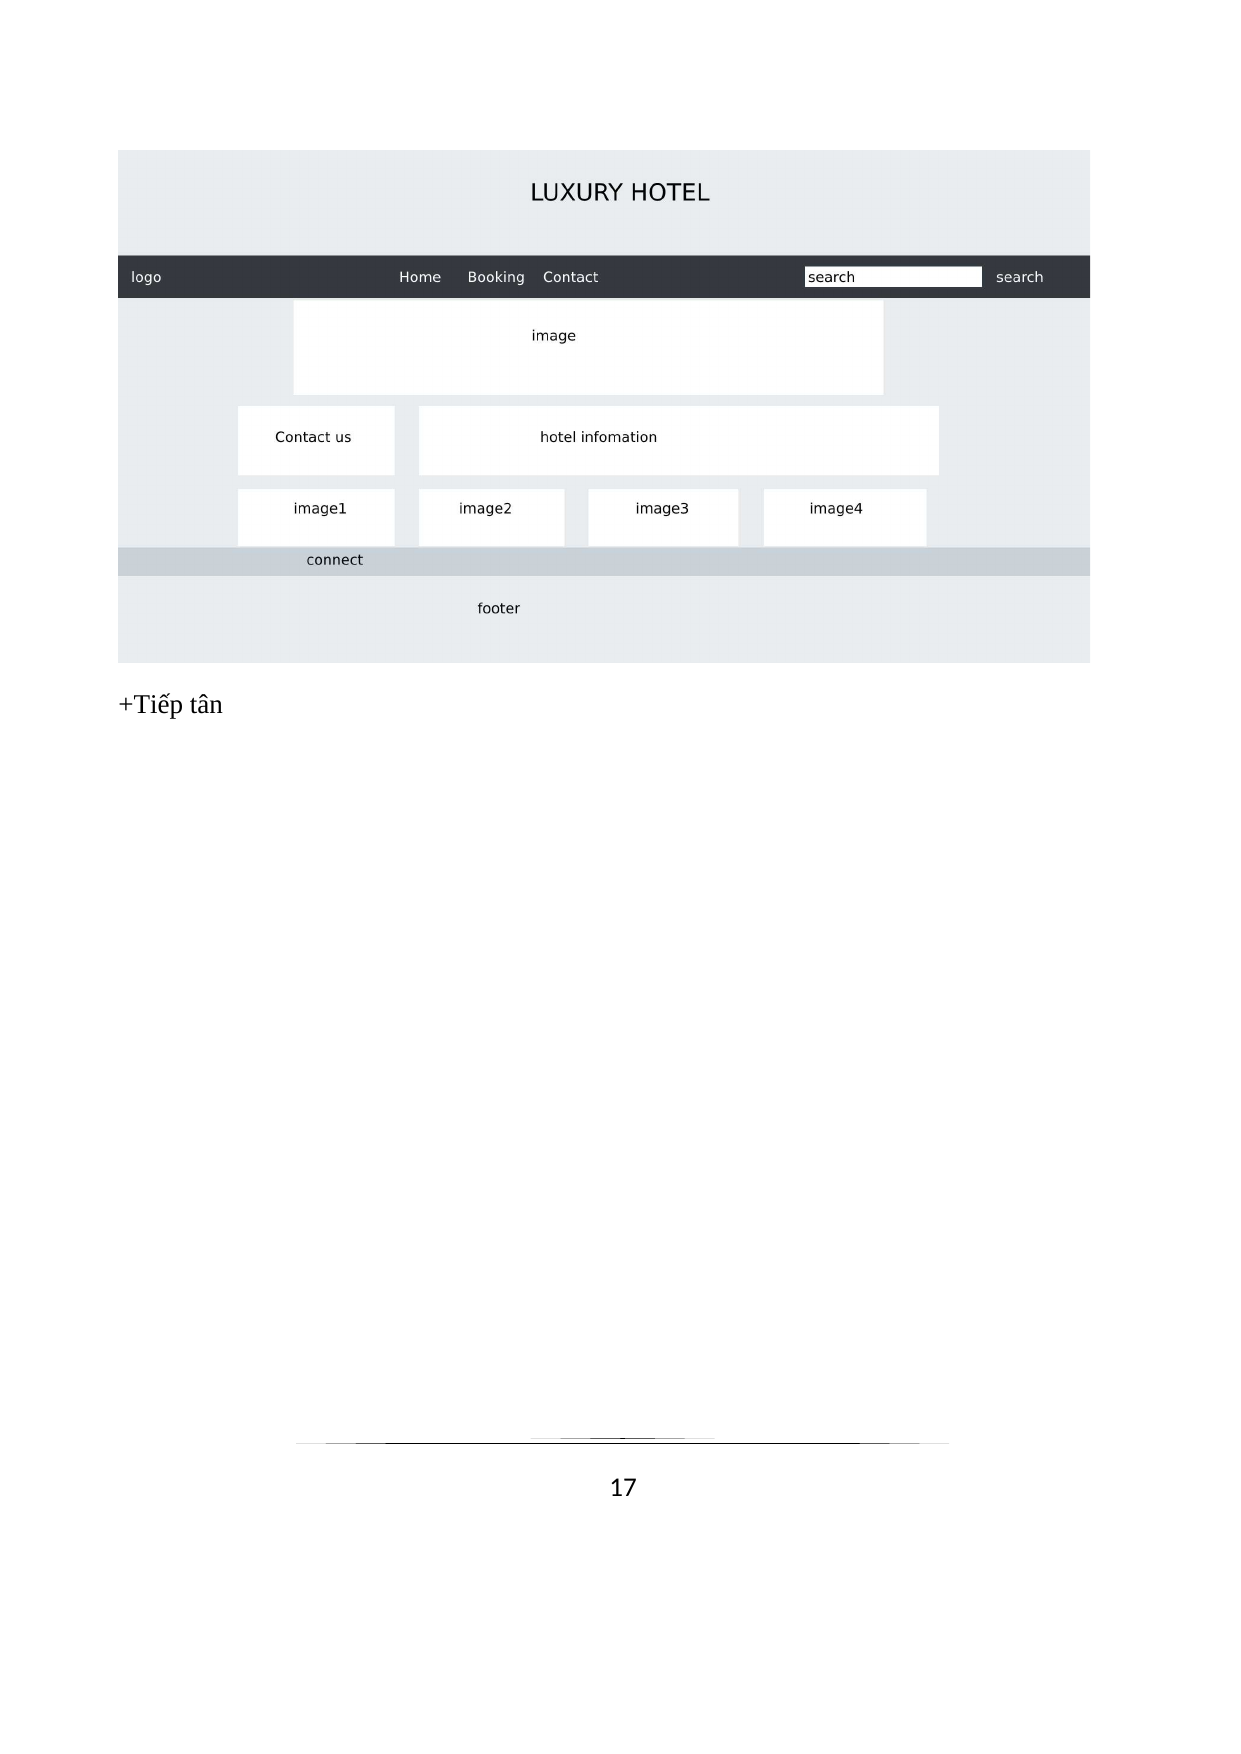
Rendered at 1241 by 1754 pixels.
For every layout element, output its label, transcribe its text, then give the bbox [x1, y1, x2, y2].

text +Tiếp tân [118, 688, 1090, 719]
picture [118, 150, 1091, 663]
